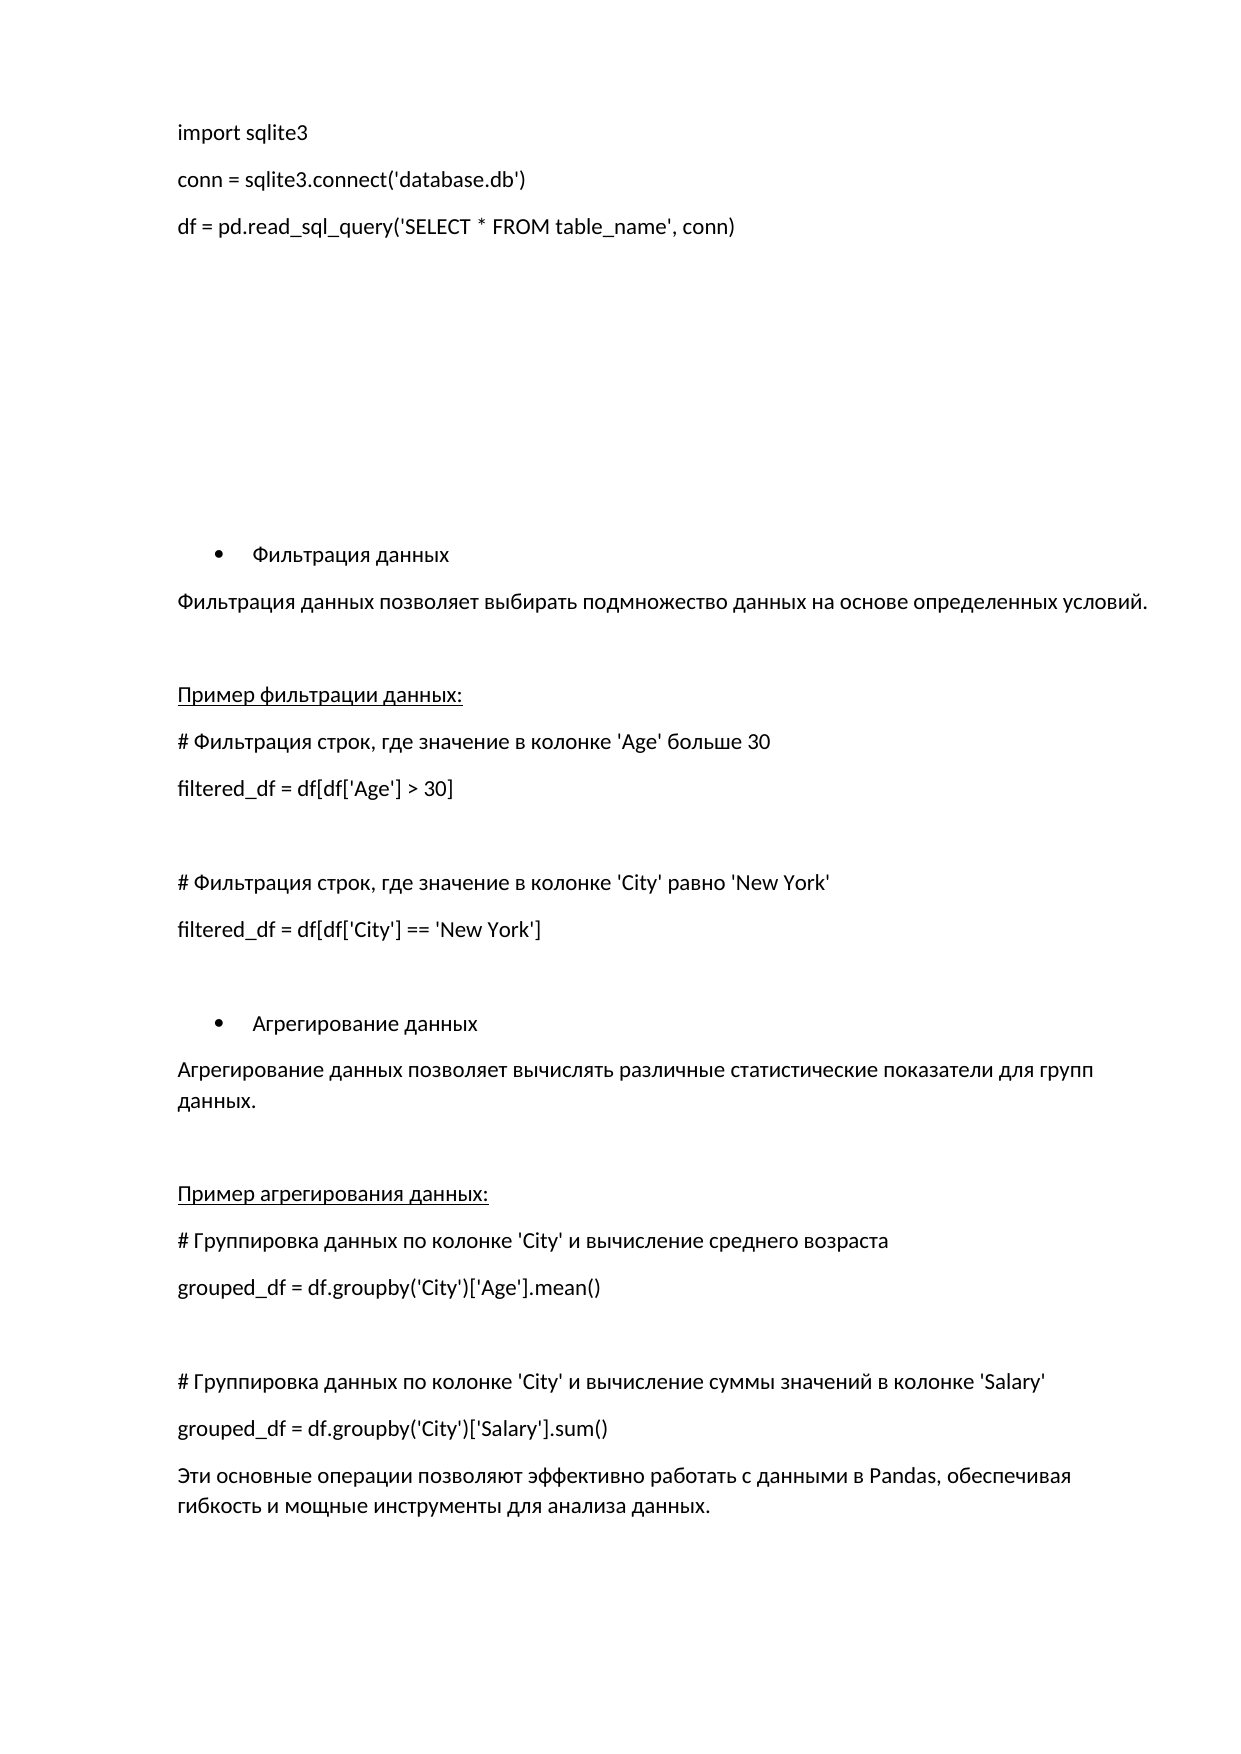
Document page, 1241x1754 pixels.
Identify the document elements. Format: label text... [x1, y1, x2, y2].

text grouped_df = df.groupby('City')['Salary'].sum() [177, 1414, 1152, 1442]
list Фильтрация данных [215, 540, 1152, 568]
text conn = sqlite3.connect('database.db') [177, 165, 1152, 193]
text import sqlite3 [177, 118, 1152, 146]
text grouped_df = df.groupby('City')['Age'].mean() [177, 1273, 1152, 1301]
text Агрегирование данных позволяет вычислять различные статистические показатели для групп данных. [177, 1056, 1152, 1114]
text # Фильтрация строк, где значение в колонке 'Age' больше 30 [177, 727, 1152, 756]
text df = pd.read_sql_query('SELECT * FROM table_name', conn) [177, 212, 1152, 240]
text filtered_df = df[df['City'] == 'New York'] [177, 915, 1152, 943]
list Агрегирование данных [215, 1009, 1152, 1037]
text filtered_df = df[df['Age'] > 30] [177, 774, 1152, 802]
text # Фильтрация строк, где значение в колонке 'City' равно 'New York' [177, 868, 1152, 896]
text Фильтрация данных позволяет выбирать подмножество данных на основе определенных условий. [177, 587, 1152, 615]
text Пример фильтрации данных: [177, 681, 1152, 709]
text # Группировка данных по колонке 'City' и вычисление суммы значений в колонке 'Salary' [177, 1367, 1152, 1395]
text Эти основные операции позволяют эффективно работать с данными в Pandas, обеспечивая гибкость и мощные инструменты для анализа данных. [177, 1461, 1152, 1519]
text # Группировка данных по колонке 'City' и вычисление среднего возраста [177, 1226, 1152, 1254]
text Пример агрегирования данных: [177, 1179, 1152, 1208]
